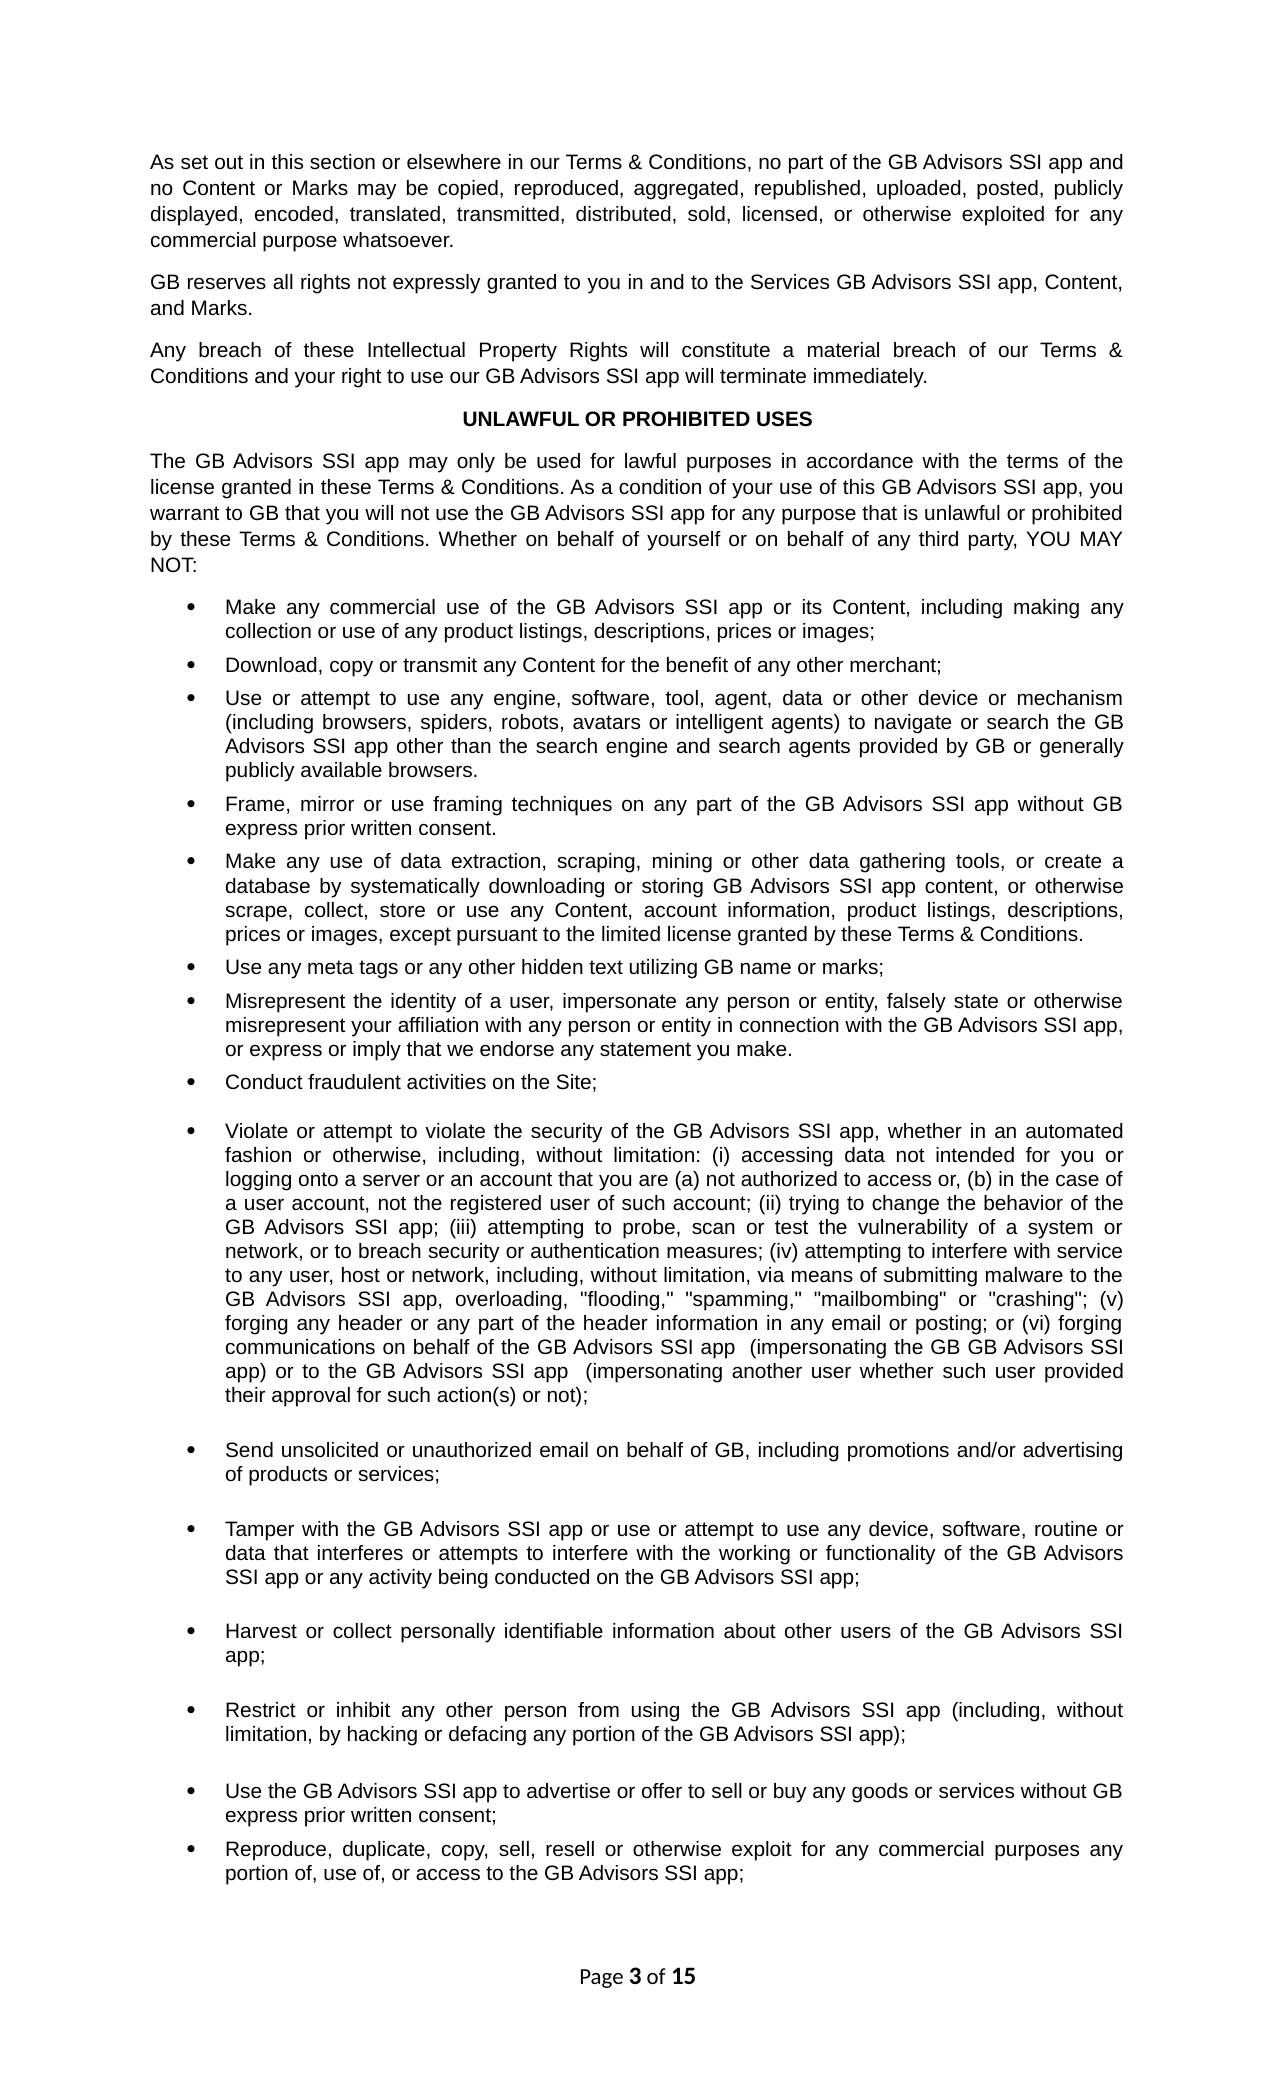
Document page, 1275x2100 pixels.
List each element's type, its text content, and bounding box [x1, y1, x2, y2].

text The GB Advisors SSI app may only be used for lawful purposes in accordance with the terms of the license granted in these Terms & Conditions. As a condition of your use of this GB Advisors SSI app, you warrant to GB that you will not use the GB Advisors SSI app for any purpose that is unlawful or prohibited by these Terms & Conditions. Whether on behalf of yourself or on behalf of any third party, YOU MAY NOT: [150, 449, 1125, 576]
list Conduct fraudulent activities on the Site; [187, 1070, 1125, 1094]
list Reproduce, duplicate, copy, sell, resell or otherwise exploit for any commercial purposes any portion of, use of, or access to the GB Advisors SSI app; [187, 1837, 1125, 1885]
text Any breach of these Intellectual Property Rights will constitute a material breach of our Terms & Conditions and your right to use our GB Advisors SSI app will terminate immediately. [150, 338, 1125, 388]
list Make any commercial use of the GB Advisors SSI app or its Content, including making any collection or use of any product listings, descriptions, prices or images; [187, 595, 1125, 643]
list Use the GB Advisors SSI app to advertise or offer to sell or buy any goods or services without GB express prior written consent; [187, 1779, 1125, 1827]
list Send unsolicited or unauthorized email on behalf of GB, including promotions and/or advertising of products or services; [187, 1438, 1125, 1486]
text GB reserves all rights not expressly granted to you in and to the Services GB Advisors SSI app, Content, and Marks. [150, 270, 1125, 320]
list Violate or attempt to violate the security of the GB Advisors SSI app, whether in an automated fashion or otherwise, including, without limitation: (i) accessing data not intended for you or logging onto a server or an account that you are (a) not authorized to access or, (b) in the case of a user account, not the registered user of such account; (ii) trying to change the behavior of the GB Advisors SSI app; (iii) attempting to probe, scan or test the vulnerability of a system or network, or to breach security or authentication measures; (iv) attempting to interfere with service to any user, host or network, including, without limitation, via means of submitting malware to the GB Advisors SSI app, overloading, "flooding," "spamming," "mailbombing" or "crashing"; (v) forging any header or any part of the header information in any email or posting; or (vi) forging communications on behalf of the GB Advisors SSI app (impersonating the GB GB Advisors SSI app) or to the GB Advisors SSI app (impersonating another user whether such user provided their approval for such action(s) or not); [187, 1119, 1125, 1407]
list Tamper with the GB Advisors SSI app or use or attempt to use any device, software, routine or data that interferes or attempts to interfere with the working or functionality of the GB Advisors SSI app or any activity being conducted on the GB Advisors SSI app; [187, 1517, 1125, 1589]
list Download, copy or transmit any Content for the benefit of any other merchant; [187, 653, 1125, 677]
list Use any meta tags or any other hidden text utilizing GB name or marks; [187, 955, 1125, 979]
list Restrict or inhibit any other person from using the GB Advisors SSI app (including, without limitation, by hacking or defacing any portion of the GB Advisors SSI app); [187, 1698, 1125, 1746]
list Make any use of data extraction, scraping, mining or other data gathering tools, or create a database by systematically downloading or storing GB Advisors SSI app content, or otherwise scrape, collect, store or use any Content, account information, product listings, descriptions, prices or images, except pursuant to the limited license granted by these Terms & Conditions. [187, 849, 1125, 945]
text As set out in this section or elsewhere in our Terms & Conditions, no part of the GB Advisors SSI app and no Content or Marks may be copied, reproduced, aggregated, republished, uploaded, posted, publicly displayed, encoded, translated, transmitted, distributed, sold, licensed, or otherwise exploited for any commercial purpose whatsoever. [150, 150, 1125, 251]
list Use or attempt to use any engine, software, tool, agent, data or other device or mechanism (including browsers, spiders, robots, avatars or intelligent agents) to navigate or search the GB Advisors SSI app other than the search engine and search agents provided by GB or generally publicly available browsers. [187, 686, 1125, 782]
list Harvest or collect personally identifiable information about other users of the GB Advisors SSI app; [187, 1618, 1125, 1666]
list Frame, mirror or use framing techniques on any part of the GB Advisors SSI app without GB express prior written consent. [187, 792, 1125, 840]
text UNLAWFUL OR PROHIBITED USES [150, 407, 1125, 431]
list Misrepresent the identity of a user, impersonate any person or entity, falsely state or otherwise misrepresent your affiliation with any person or entity in connection with the GB Advisors SSI app, or express or imply that we endorse any statement you make. [187, 988, 1125, 1061]
